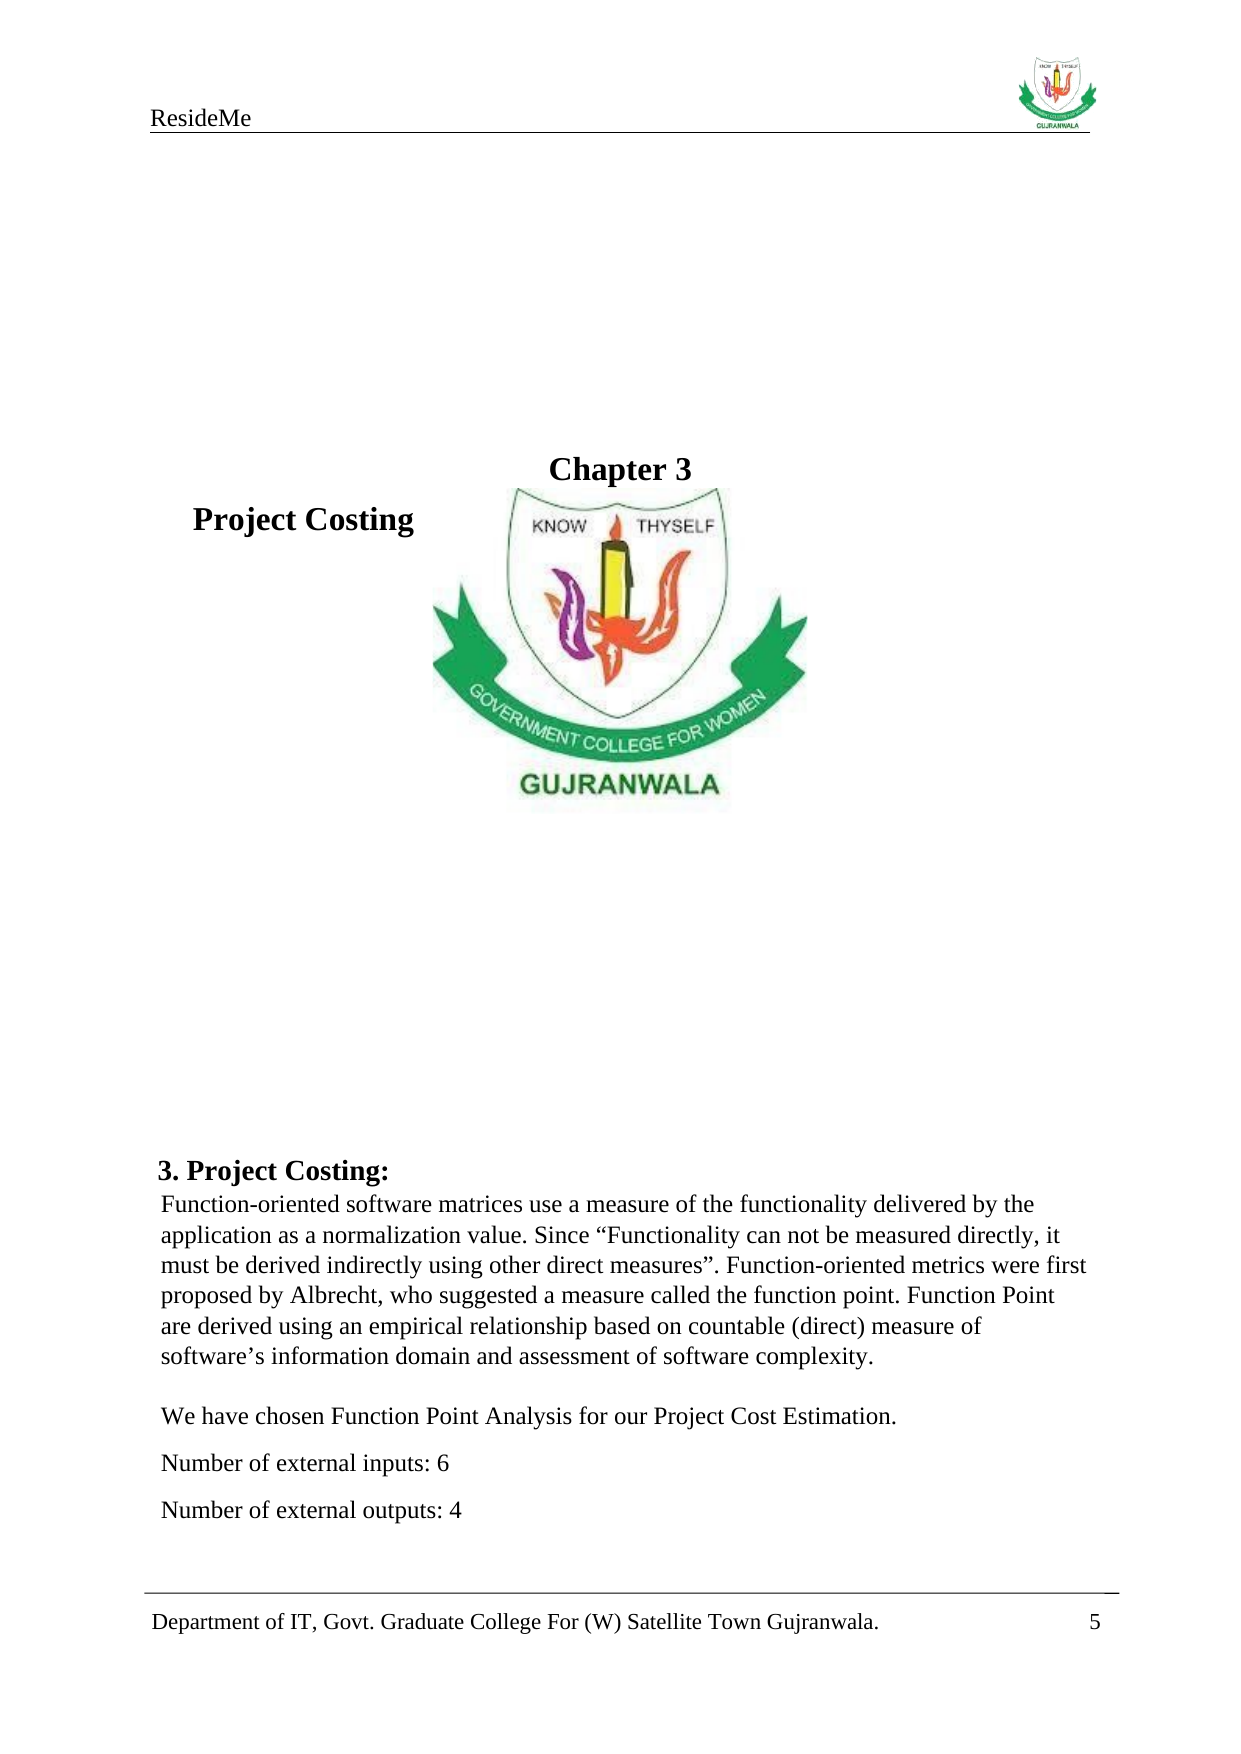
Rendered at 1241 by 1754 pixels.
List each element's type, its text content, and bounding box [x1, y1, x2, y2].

text Function-oriented software matrices use a measure of the functionality delivered by the application as a normalization value. Since “Functionality can not be measured directly, it must be derived indirectly using other direct measures”. Function-oriented metrics were first proposed by Albrecht, who suggested a measure called the function point. Function Point are derived using an empirical relationship based on countable (direct) measure of software’s information domain and assessment of software complexity. [161, 1189, 1090, 1370]
text We have chosen Function Point Analysis for our Project Cost Estimation. [161, 1401, 1090, 1430]
subtitle Chapter 3 [150, 450, 940, 488]
subtitle 3. Project Costing: [150, 1153, 1090, 1187]
picture [1018, 57, 1097, 130]
text Number of external inputs: 6 [161, 1448, 1090, 1477]
text Number of external outputs: 4 [161, 1495, 1090, 1524]
picture [432, 488, 808, 814]
text Project Costing [150, 499, 432, 538]
